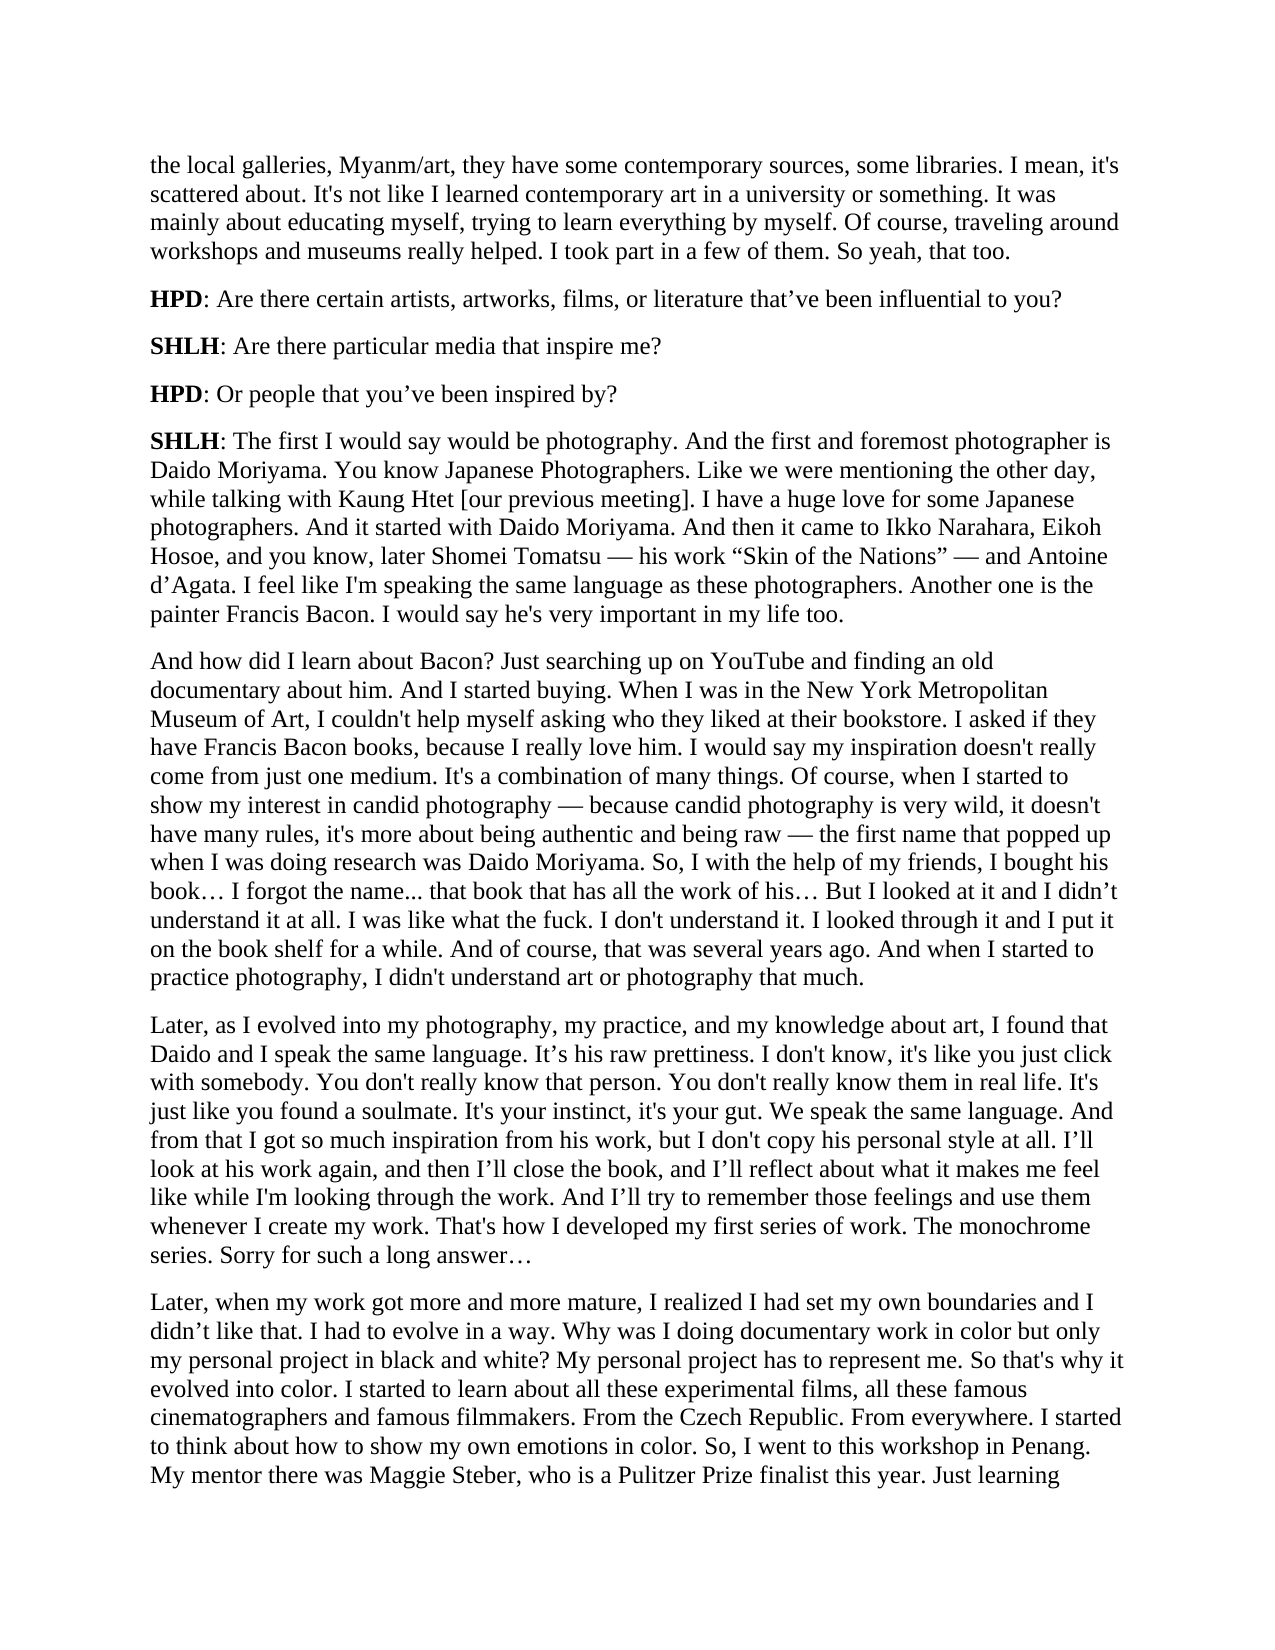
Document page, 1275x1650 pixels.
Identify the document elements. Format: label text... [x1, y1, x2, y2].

text HPD: Or people that you’ve been inspired by? [150, 379, 1125, 407]
text And how did I learn about Bacon? Just searching up on YouTube and finding an old documentary about him. And I started buying. When I was in the New York Metropolitan Museum of Art, I couldn't help myself asking who they liked at their bookstore. I asked if they have Francis Bacon books, because I really love him. I would say my inspiration doesn't really come from just one medium. It's a combination of many things. Of course, when I started to show my interest in candid photography — because candid photography is very wild, it doesn't have many rules, it's more about being authentic and being raw — the first name that popped up when I was doing research was Daido Moriyama. So, I with the help of my friends, I bought his book… I forgot the name... that book that has all the work of his… But I looked at it and I didn’t understand it at all. I was like what the fuck. I don't understand it. I looked through it and I put it on the book shelf for a while. And of course, that was several years ago. And when I started to practice photography, I didn't understand art or photography that much. [150, 646, 1125, 991]
text SHLH: Are there particular media that inspire me? [150, 331, 1125, 360]
text SHLH: The first I would say would be photography. And the first and foremost photographer is Daido Moriyama. You know Japanese Photographers. Like we were mentioning the other day, while talking with Kaung Htet [our previous meeting]. I have a huge love for some Japanese photographers. And it started with Daido Moriyama. And then it came to Ikko Narahara, Eikoh Hosoe, and you know, later Shomei Tomatsu — his work “Skin of the Nations” — and Antoine d’Agata. I feel like I'm speaking the same language as these photographers. Another one is the painter Francis Bacon. I would say he's very important in my life too. [150, 426, 1125, 627]
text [150, 150, 1125, 265]
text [150, 1287, 1125, 1489]
text HPD: Are there certain artists, artworks, films, or literature that’ve been influential to you? [150, 284, 1125, 312]
text Later, as I evolved into my photography, my practice, and my knowledge about art, I found that Daido and I speak the same language. It’s his raw prettiness. I don't know, it's like you just click with somebody. You don't really know that person. You don't really know them in real life. It's just like you found a soulmate. It's your instinct, it's your gut. We speak the same language. And from that I got so much inspiration from his work, but I don't copy his personal style at all. I’ll look at his work again, and then I’ll close the book, and I’ll reflect about what it makes me feel like while I'm looking through the work. And I’ll try to remember those feelings and use them whenever I create my work. That's how I developed my first series of work. The monochrome series. Sorry for such a long answer… [150, 1010, 1125, 1269]
